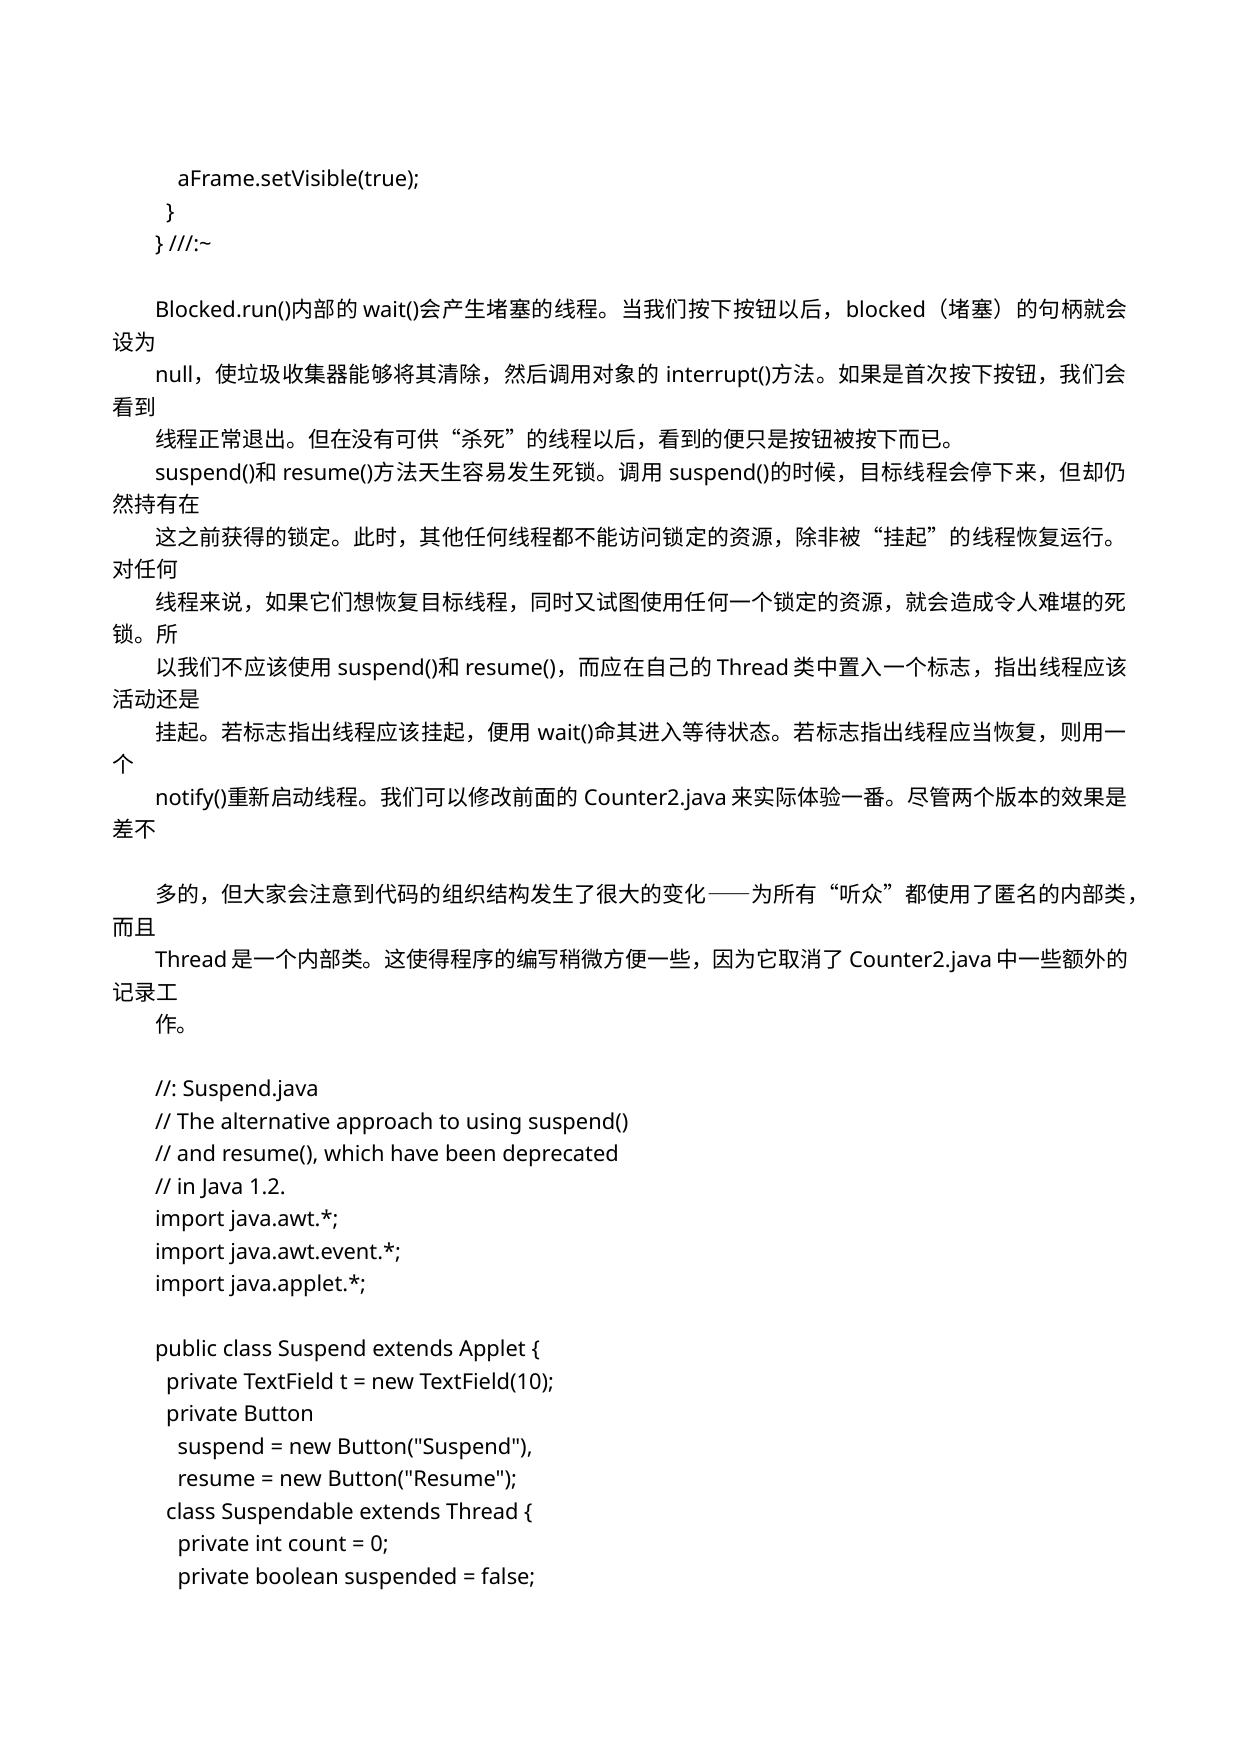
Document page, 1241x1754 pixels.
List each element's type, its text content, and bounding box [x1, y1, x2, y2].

text notify()重新启动线程。我们可以修改前面的Counter2.java来实际体验一番。尽管两个版本的效果是差不 [112, 779, 1128, 844]
text Thread是一个内部类。这使得程序的编写稍微方便一些，因为它取消了Counter2.java中一些额外的记录工 [112, 942, 1128, 1007]
text } ///:~ [112, 227, 1128, 259]
text suspend()和resume()方法天生容易发生死锁。调用suspend()的时候，目标线程会停下来，但却仍然持有在 [112, 454, 1128, 519]
text // and resume(), which have been deprecated [112, 1137, 1128, 1169]
text //: Suspend.java [112, 1072, 1128, 1104]
text aFrame.setVisible(true); [112, 162, 1128, 194]
text public class Suspend extends Applet { [112, 1332, 1128, 1364]
text null，使垃圾收集器能够将其清除，然后调用对象的interrupt()方法。如果是首次按下按钮，我们会看到 [112, 357, 1128, 422]
text 以我们不应该使用suspend()和resume()，而应在自己的Thread类中置入一个标志，指出线程应该活动还是 [112, 649, 1128, 714]
text } [112, 194, 1128, 227]
text suspend = new Button("Suspend"), [112, 1429, 1128, 1462]
text private TextField t = new TextField(10); [112, 1364, 1128, 1397]
text private int count = 0; [112, 1527, 1128, 1559]
text 作。 [112, 1007, 1128, 1039]
text import java.awt.event.*; [112, 1234, 1128, 1267]
text import java.awt.*; [112, 1202, 1128, 1234]
text private boolean suspended = false; [112, 1559, 1128, 1592]
text private Button [112, 1397, 1128, 1429]
text // The alternative approach to using suspend() [112, 1104, 1128, 1137]
text 线程正常退出。但在没有可供“杀死”的线程以后，看到的便只是按钮被按下而已。 [112, 422, 1128, 454]
text 多的，但大家会注意到代码的组织结构发生了很大的变化——为所有“听众”都使用了匿名的内部类，而且 [112, 877, 1128, 942]
text 这之前获得的锁定。此时，其他任何线程都不能访问锁定的资源，除非被“挂起”的线程恢复运行。对任何 [112, 519, 1128, 584]
text import java.applet.*; [112, 1267, 1128, 1299]
text // in Java 1.2. [112, 1169, 1128, 1202]
text resume = new Button("Resume"); [112, 1462, 1128, 1494]
text class Suspendable extends Thread { [112, 1494, 1128, 1527]
text 挂起。若标志指出线程应该挂起，便用wait()命其进入等待状态。若标志指出线程应当恢复，则用一个 [112, 714, 1128, 779]
text Blocked.run()内部的wait()会产生堵塞的线程。当我们按下按钮以后，blocked（堵塞）的句柄就会设为 [112, 292, 1128, 357]
text 线程来说，如果它们想恢复目标线程，同时又试图使用任何一个锁定的资源，就会造成令人难堪的死锁。所 [112, 584, 1128, 649]
